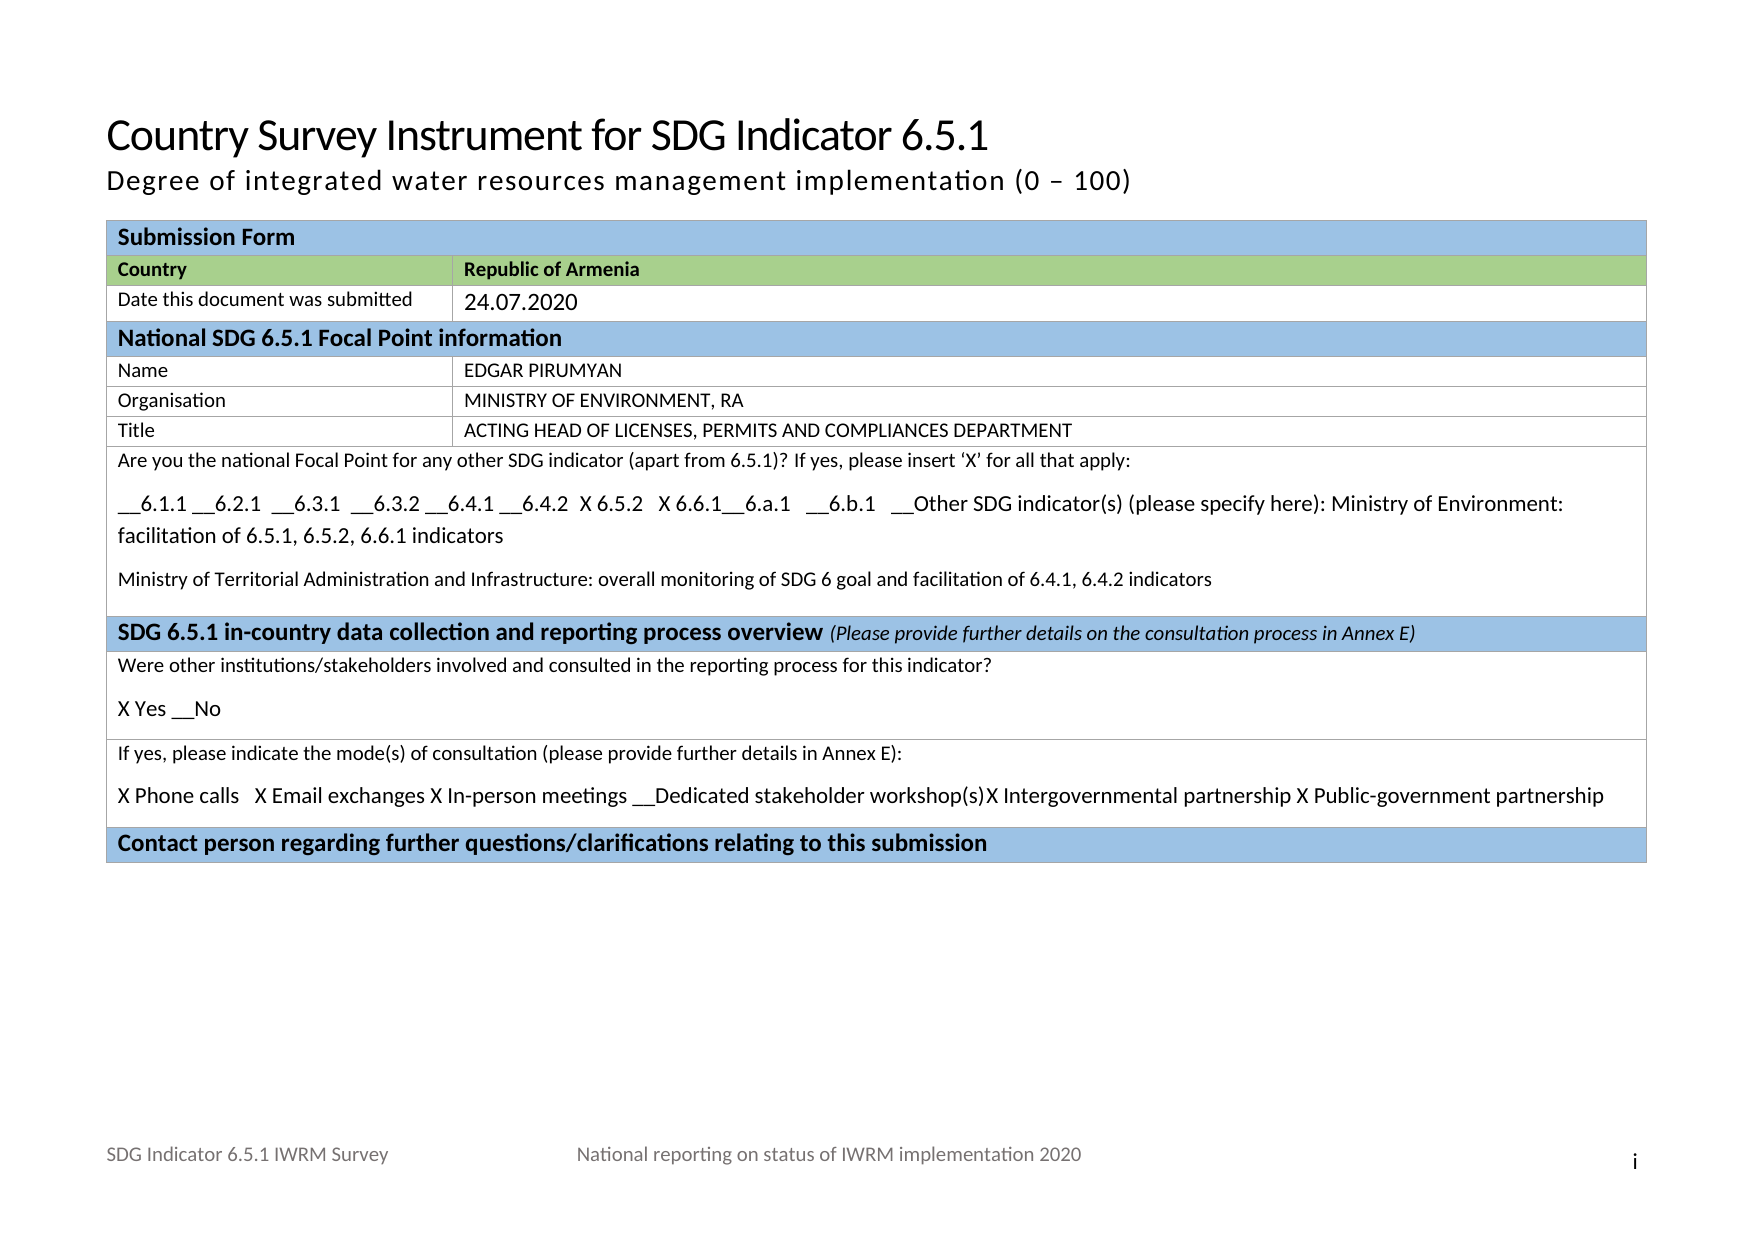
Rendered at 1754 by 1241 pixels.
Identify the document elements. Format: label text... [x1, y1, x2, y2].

title Country Survey Instrument for SDG Indicator 6.5.1 [106, 106, 1648, 162]
table_cell ACTING HEAD OF LICENSES, PERMITS AND COMPLIANCES DEPARTMENT [453, 417, 1646, 446]
table_cell Are you the national Focal Point for any other SDG indicator (apart from 6.5.1)? If yes, please insert ‘X’ for all that apply: __6.1.1 __6.2.1 __6.3.1 __6.3.2 __6.4.1 __6.4.2 X 6.5.2 X 6.6.1__6.a.1 __6.b.1 __Other SDG indicator(s) (please specify here): Ministry of Environment: facilitation of 6.5.1, 6.5.2, 6.6.1 indicators Ministry of Territorial Administration and Infrastructure: overall monitoring of SDG 6 goal and facilitation of 6.4.1, 6.4.2 indicators [107, 447, 1646, 616]
table_cell SDG 6.5.1 in-country data collection and reporting process overview (Please provide further details on the consultation process in Annex E) [107, 617, 1646, 651]
table_cell Republic of Armenia [453, 256, 1646, 285]
table_cell Country [107, 256, 452, 285]
table_cell Organisation [107, 387, 452, 416]
subtitle Degree of integrated water resources management implementation (0 – 100) [106, 162, 1648, 198]
table_header Submission Form [107, 221, 1646, 255]
table_cell National SDG 6.5.1 Focal Point information [107, 322, 1646, 356]
table_cell If yes, please indicate the mode(s) of consultation (please provide further details in Annex E): X Phone calls X Email exchanges X In-person meetings __Dedicated stakeholder workshop(s)X Intergovernmental partnership X Public-government partnership [107, 740, 1646, 827]
table_cell EDGAR PIRUMYAN [453, 357, 1646, 386]
table_cell Date this document was submitted [107, 286, 452, 321]
table_cell Title [107, 417, 452, 446]
table_cell Were other institutions/stakeholders involved and consulted in the reporting process for this indicator? X Yes __No [107, 652, 1646, 739]
table_cell 24.07.2020 [453, 286, 1646, 321]
table_cell Contact person regarding further questions/clarifications relating to this submission [107, 828, 1646, 862]
table_cell Name [107, 357, 452, 386]
table_cell MINISTRY OF ENVIRONMENT, RA [453, 387, 1646, 416]
